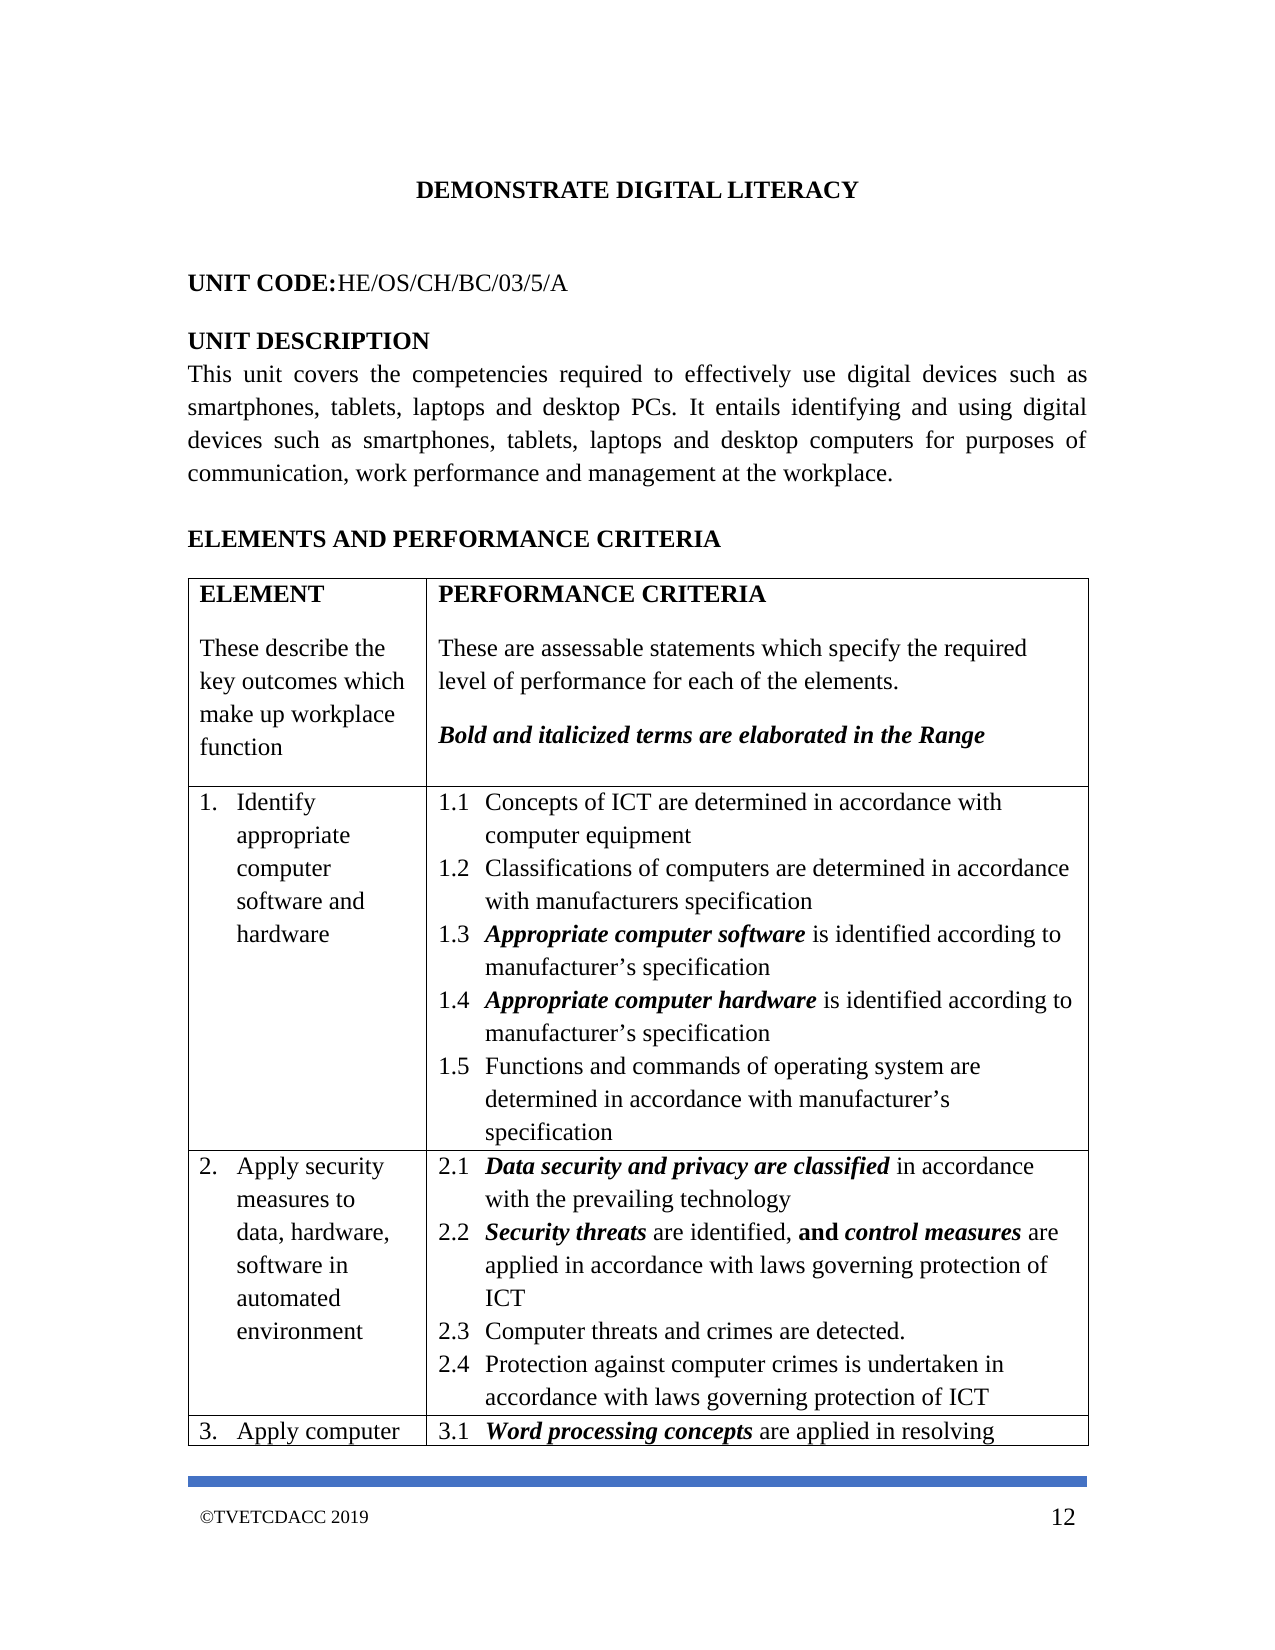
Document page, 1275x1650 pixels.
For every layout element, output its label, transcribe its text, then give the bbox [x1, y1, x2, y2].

table_cell Apply security measures to data, hardware, software in automated environment [189, 1151, 426, 1415]
text UNIT CODE: HE/OS/CH/BC/03/5/A [187, 268, 1087, 297]
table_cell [189, 1416, 426, 1445]
text UNIT DESCRIPTION [187, 326, 1087, 355]
table_cell Identify appropriate computer software and hardware [189, 787, 426, 1150]
table_cell Concepts of ICT are determined in accordance with computer equipment Classifications of computers are determined in accordance with manufacturers specification Appropriate computer software is identified according to manufacturer’s specification Appropriate computer hardware is identified according to manufacturer’s specification Functions and commands of operating system are determined in accordance with manufacturer’s specification [427, 787, 1088, 1150]
subtitle DEMONSTRATE DIGITAL LITERACY [187, 175, 1087, 204]
text ELEMENTS AND PERFORMANCE CRITERIA [187, 524, 1087, 553]
table_header ELEMENT These describe the key outcomes which make up workplace function [189, 579, 426, 786]
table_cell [427, 1416, 1088, 1445]
table_header PERFORMANCE CRITERIA These are assessable statements which specify the required level of performance for each of the elements. Bold and italicized terms are elaborated in the Range [427, 579, 1088, 786]
table_cell Data security and privacy are classified in accordance with the prevailing technology Security threats are identified, and control measures are applied in accordance with laws governing protection of ICT Computer threats and crimes are detected. Protection against computer crimes is undertaken in accordance with laws governing protection of ICT [427, 1151, 1088, 1415]
text This unit covers the competencies required to effectively use digital devices such as smartphones, tablets, laptops and desktop PCs. It entails identifying and using digital devices such as smartphones, tablets, laptops and desktop computers for purposes of communication, work performance and management at the workplace. [187, 359, 1087, 487]
